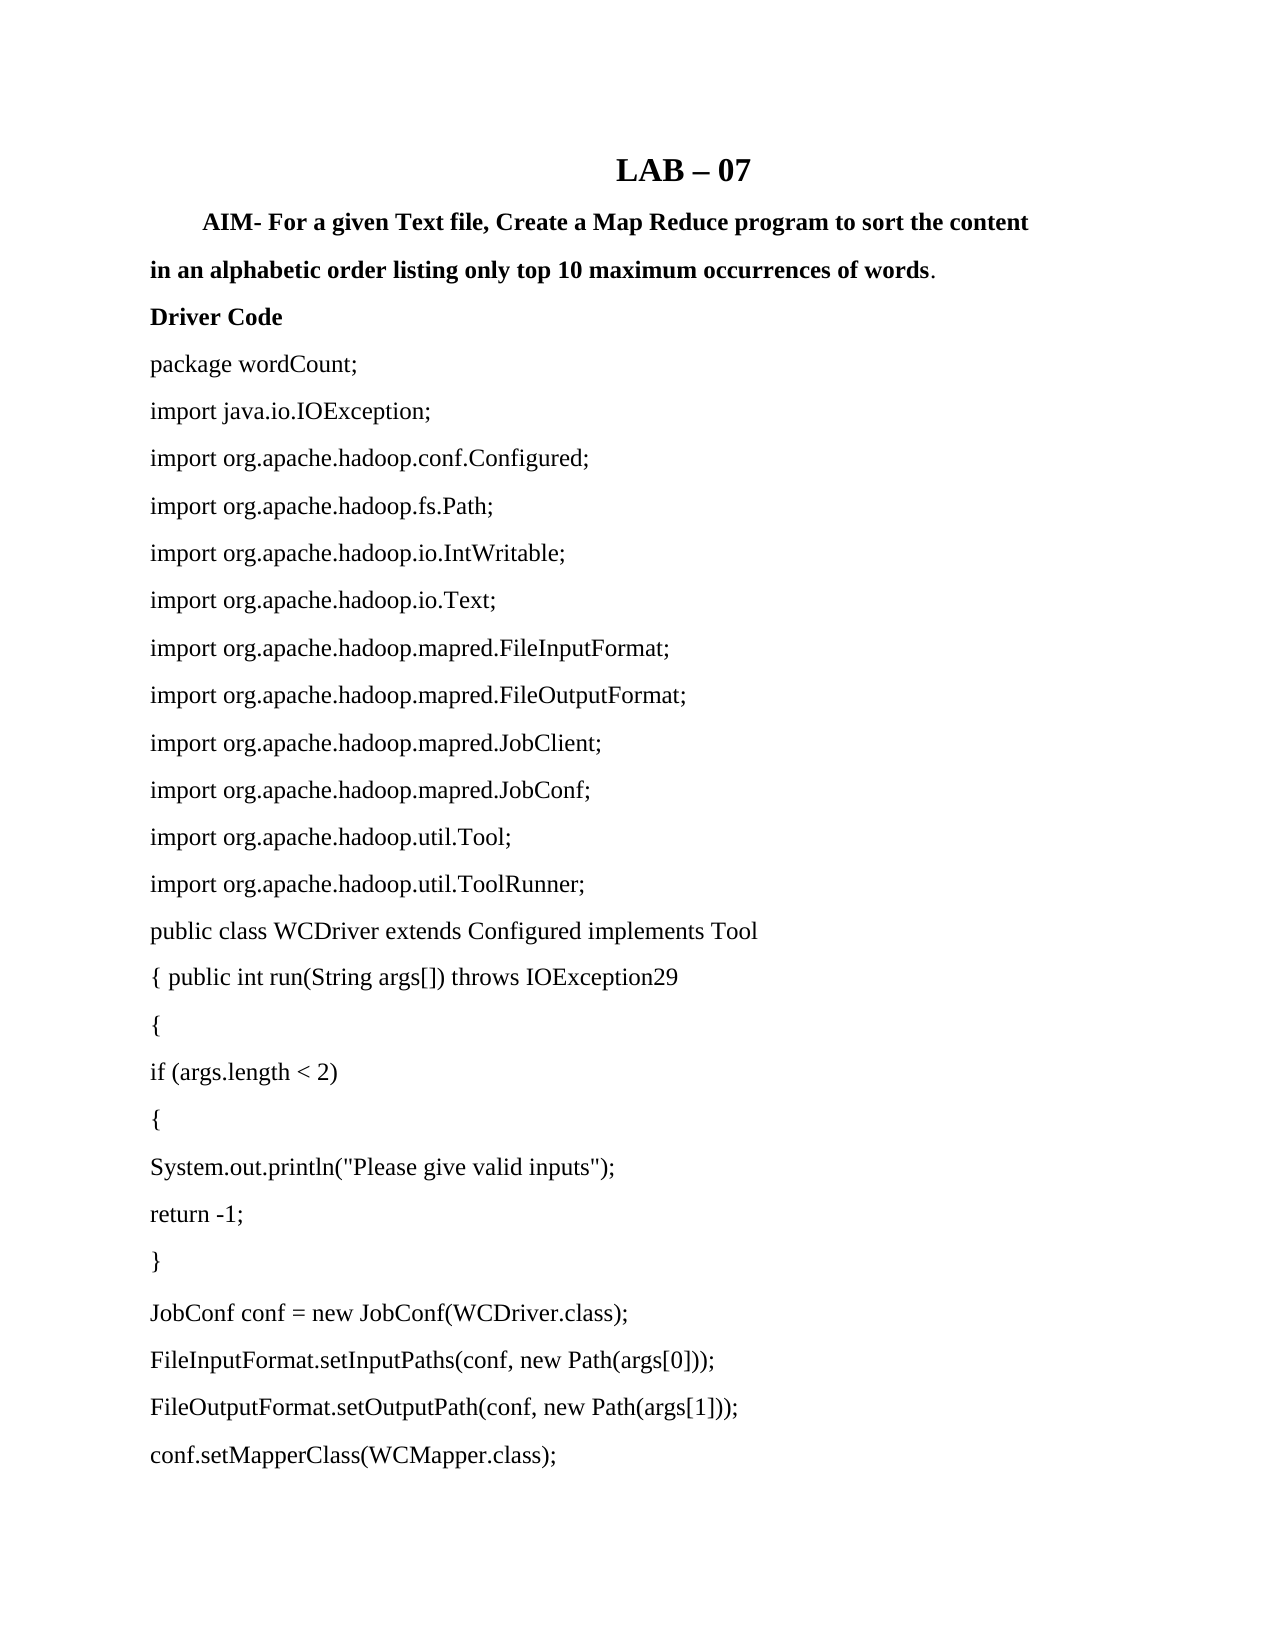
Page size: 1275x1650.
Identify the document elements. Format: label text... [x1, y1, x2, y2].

subtitle AIM- For a given Text file, Create a Map Reduce program to sort the content in an alphabetic order listing only top 10 maximum occurrences of words. [150, 207, 1037, 283]
text import org.apache.hadoop.io.IntWritable; import org.apache.hadoop.io.Text; [150, 538, 566, 614]
subtitle LAB – 07 [190, 150, 1085, 188]
text import org.apache.hadoop.util.ToolRunner; [150, 869, 1187, 897]
text { [150, 1104, 1187, 1133]
text if (args.length < 2) [150, 1057, 1187, 1086]
text } [150, 1246, 1187, 1275]
text import org.apache.hadoop.mapred.JobConf; import org.apache.hadoop.util.Tool; [150, 775, 591, 851]
text import org.apache.hadoop.conf.Configured; import org.apache.hadoop.fs.Path; [150, 443, 591, 519]
text { [150, 1010, 1187, 1038]
text import org.apache.hadoop.mapred.FileInputFormat; import org.apache.hadoop.mapred.FileOutputFormat; import org.apache.hadoop.mapred.JobClient; [150, 633, 687, 756]
text JobConf conf = new JobConf(WCDriver.class); FileInputFormat.setInputPaths(conf, new Path(args[0])); FileOutputFormat.setOutputPath(conf, new Path(args[1])); conf.setMapperClass(WCMapper.class); [150, 1298, 740, 1468]
text Driver Code package wordCount; [150, 302, 358, 378]
text import java.io.IOException; [150, 396, 1187, 425]
text System.out.println("Please give valid inputs"); return -1; [150, 1152, 616, 1228]
text public class WCDriver extends Configured implements Tool { public int run(String args[]) throws IOException29 [150, 916, 802, 991]
